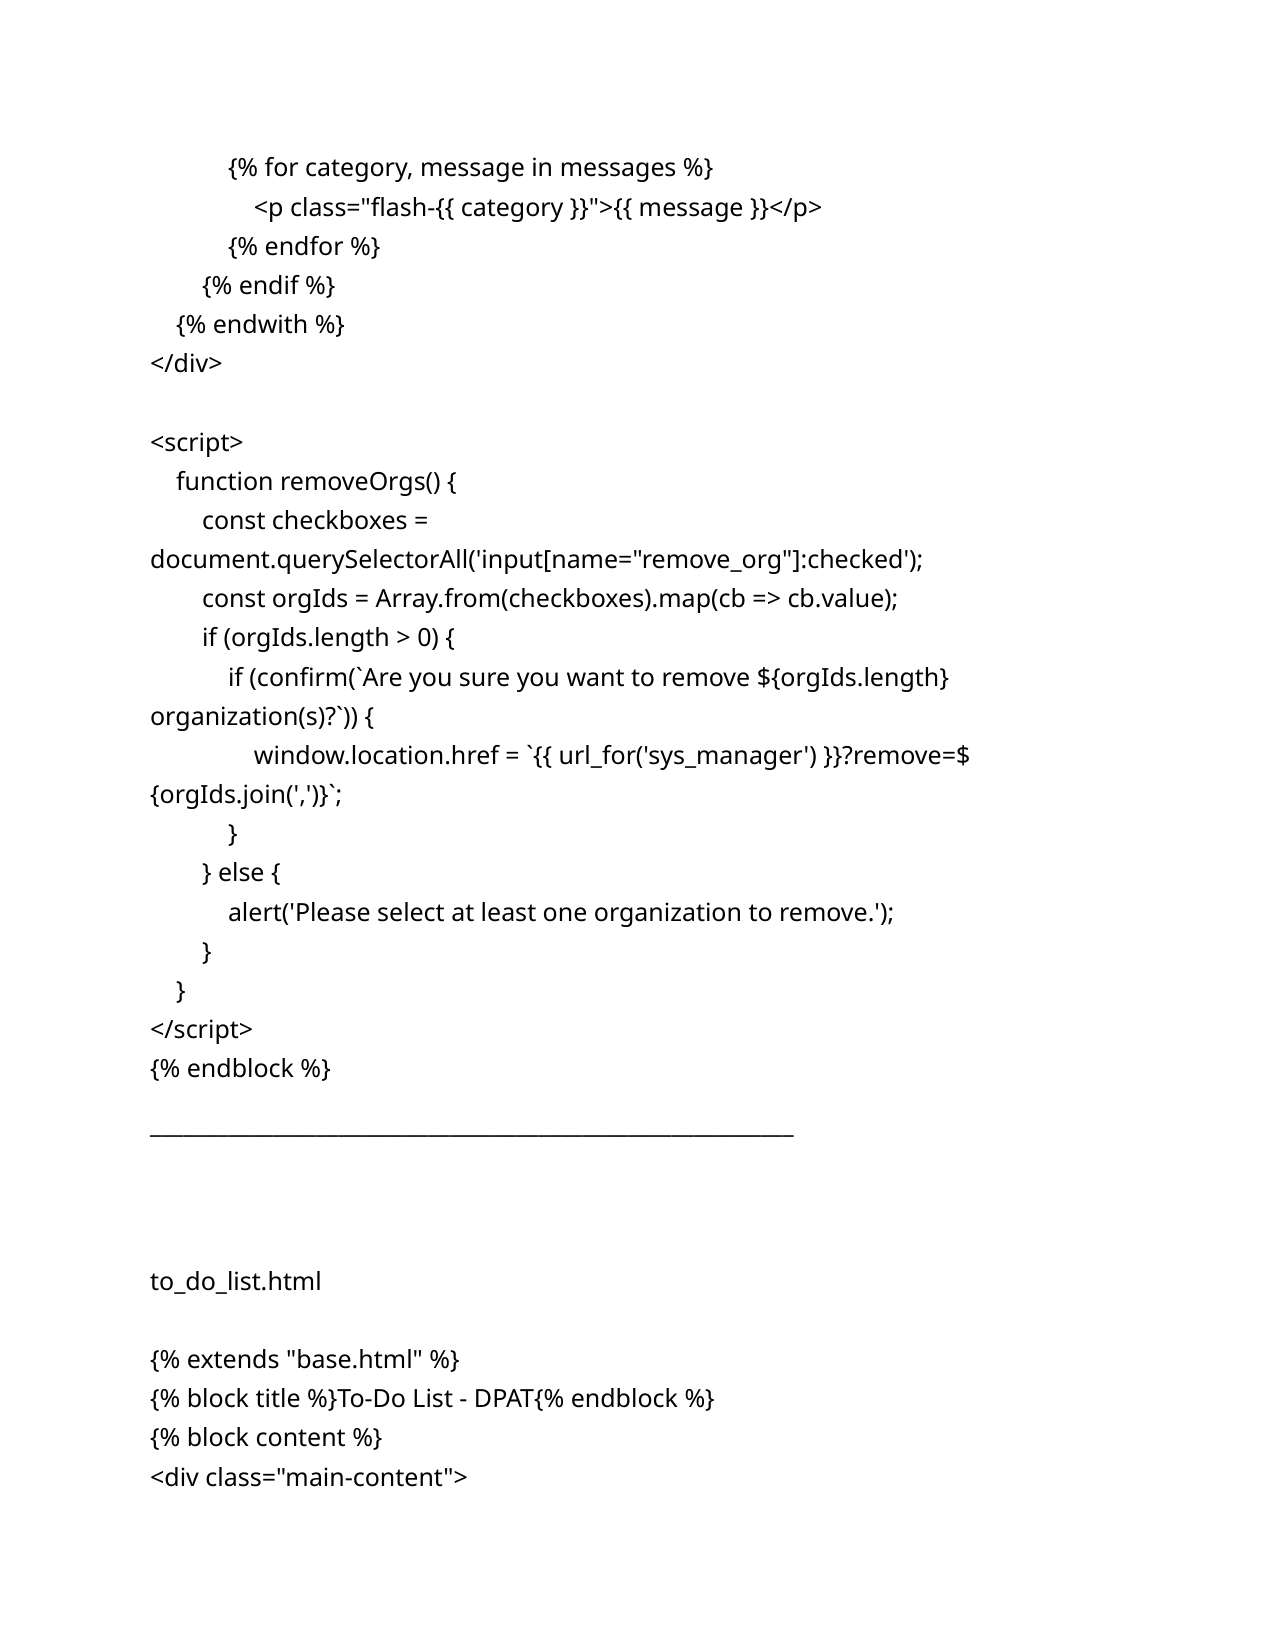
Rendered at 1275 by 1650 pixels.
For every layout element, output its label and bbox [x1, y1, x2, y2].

text [150, 1107, 1125, 1493]
text [150, 150, 1125, 1085]
